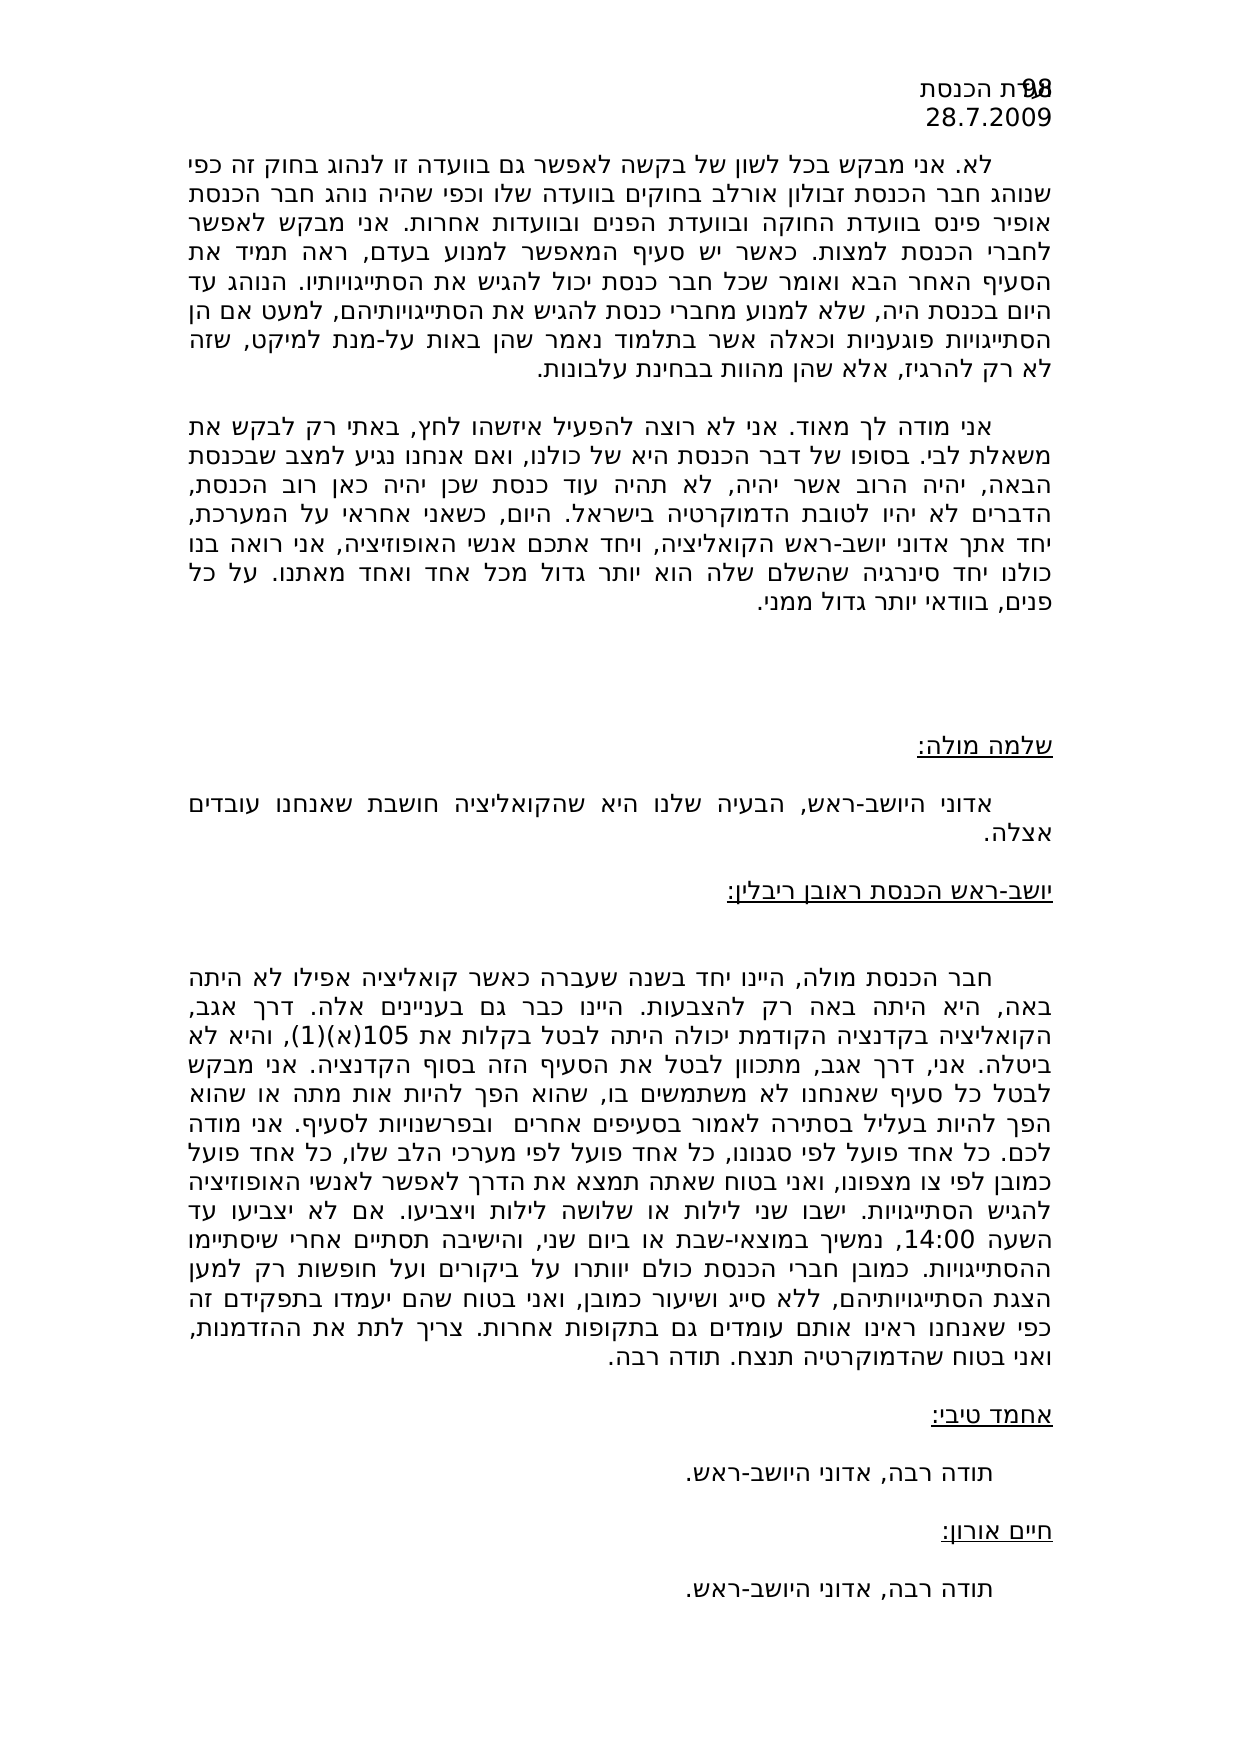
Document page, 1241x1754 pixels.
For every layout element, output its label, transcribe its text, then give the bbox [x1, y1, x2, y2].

text חבר הכנסת מולה, היינו יחד בשנה שעברה כאשר קואליציה אפילו לא היתה באה, היא היתה באה רק להצבעות. היינו כבר גם בעניינים אלה. דרך אגב, הקואליציה בקדנציה הקודמת יכולה היתה לבטל בקלות את 105(א)(1), והיא לא ביטלה. אני, דרך אגב, מתכוון לבטל את הסעיף הזה בסוף הקדנציה. אני מבקש לבטל כל סעיף שאנחנו לא משתמשים בו, שהוא הפך להיות אות מתה או שהוא הפך להיות בעליל בסתירה לאמור בסעיפים אחרים ובפרשנויות לסעיף. אני מודה לכם. כל אחד פועל לפי סגנונו, כל אחד פועל לפי מערכי הלב שלו, כל אחד פועל כמובן לפי צו מצפונו, ואני בטוח שאתה תמצא את הדרך לאפשר לאנשי האופוזיציה להגיש הסתייגויות. ישבו שני לילות או שלושה לילות ויצביעו. אם לא יצביעו עד השעה 14:00, נמשיך במוצאי-שבת או ביום שני, והישיבה תסתיים אחרי שיסתיימו ההסתייגויות. כמובן חברי הכנסת כולם יוותרו על ביקורים ועל חופשות רק למען הצגת הסתייגויותיהם, ללא סייג ושיעור כמובן, ואני בטוח שהם יעמדו בתפקידם זה כפי שאנחנו ראינו אותם עומדים גם בתקופות אחרות. צריך לתת את ההזדמנות, ואני בטוח שהדמוקרטיה תנצח. תודה רבה. [187, 963, 1053, 1371]
text אחמד טיבי: [187, 1400, 1053, 1429]
text שלמה מולה: [187, 731, 1053, 760]
text לא. אני מבקש בכל לשון של בקשה לאפשר גם בוועדה זו לנהוג בחוק זה כפי שנוהג חבר הכנסת זבולון אורלב בחוקים בוועדה שלו וכפי שהיה נוהג חבר הכנסת אופיר פינס בוועדת החוקה ובוועדת הפנים ובוועדות אחרות. אני מבקש לאפשר לחברי הכנסת למצות. כאשר יש סעיף המאפשר למנוע בעדם, ראה תמיד את הסעיף האחר הבא ואומר שכל חבר כנסת יכול להגיש את הסתייגויותיו. הנוהג עד היום בכנסת היה, שלא למנוע מחברי כנסת להגיש את הסתייגויותיהם, למעט אם הן הסתייגויות פוגעניות וכאלה אשר בתלמוד נאמר שהן באות על-מנת למיקט, שזה לא רק להרגיז, אלא שהן מהוות בבחינת עלבונות. [187, 150, 1053, 383]
text תודה רבה, אדוני היושב-ראש. [187, 1458, 1053, 1487]
text אני מודה לך מאוד. אני לא רוצה להפעיל איזשהו לחץ, באתי רק לבקש את משאלת לבי. בסופו של דבר הכנסת היא של כולנו, ואם אנחנו נגיע למצב שבכנסת הבאה, יהיה הרוב אשר יהיה, לא תהיה עוד כנסת שכן יהיה כאן רוב הכנסת, הדברים לא יהיו לטובת הדמוקרטיה בישראל. היום, כשאני אחראי על המערכת, יחד אתך אדוני יושב-ראש הקואליציה, ויחד אתכם אנשי האופוזיציה, אני רואה בנו כולנו יחד סינרגיה שהשלם שלה הוא יותר גדול מכל אחד ואחד מאתנו. על כל פנים, בוודאי יותר גדול ממני. [187, 412, 1053, 616]
text חיים אורון: [187, 1516, 1053, 1545]
text תודה רבה, אדוני היושב-ראש. [187, 1574, 1053, 1603]
text אדוני היושב-ראש, הבעיה שלנו היא שהקואליציה חושבת שאנחנו עובדים אצלה. [187, 789, 1053, 847]
text יושב-ראש הכנסת ראובן ריבלין: [187, 876, 1053, 905]
